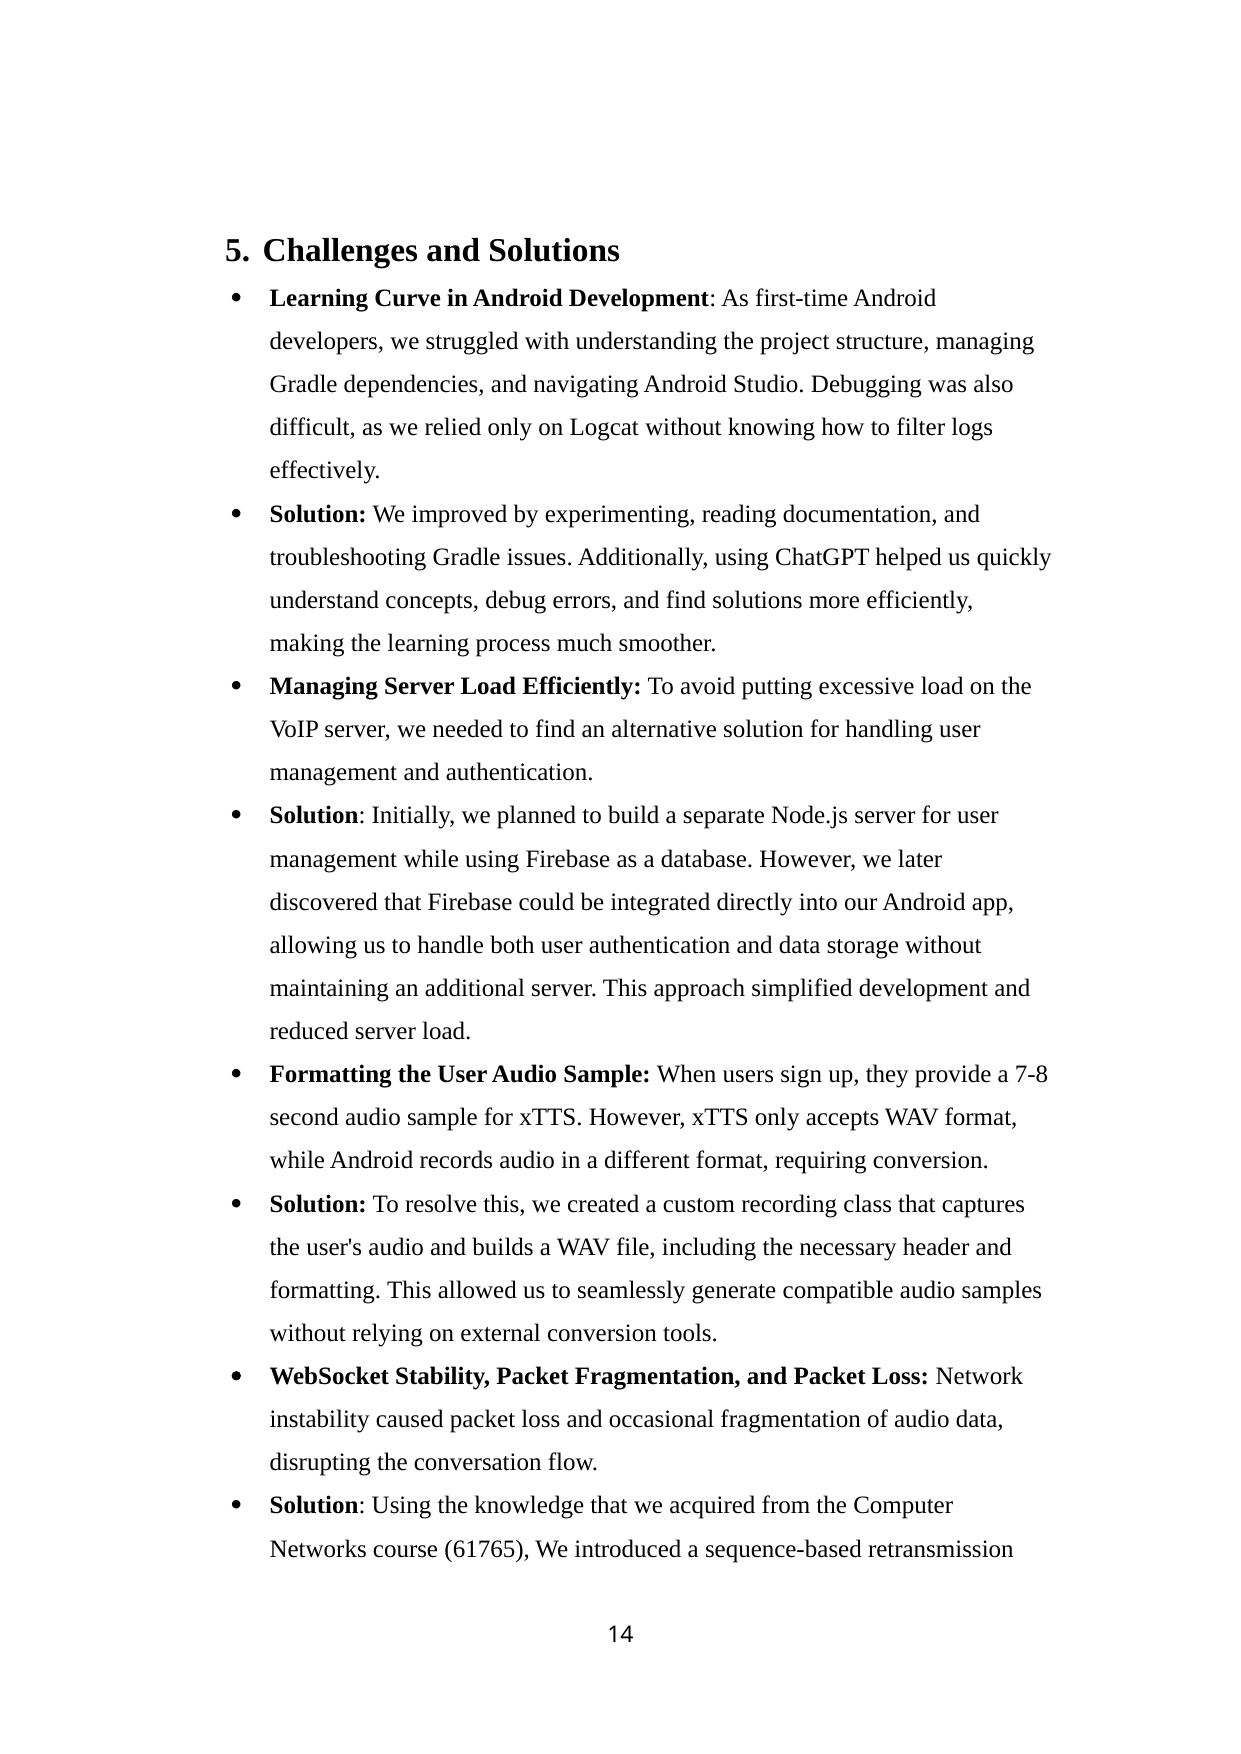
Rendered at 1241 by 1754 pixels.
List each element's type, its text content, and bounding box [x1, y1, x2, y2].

list Learning Curve in Android Development: As first-time Android developers, we struggled with understanding the project structure, managing Gradle dependencies, and navigating Android Studio. Debugging was also difficult, as we relied only on Logcat without knowing how to filter logs effectively. [232, 283, 1053, 484]
list Solution: We improved by experimenting, reading documentation, and troubleshooting Gradle issues. Additionally, using ChatGPT helped us quickly understand concepts, debug errors, and find solutions more efficiently, making the learning process much smoother. [232, 499, 1053, 657]
list Managing Server Load Efficiently: To avoid putting excessive load on the VoIP server, we needed to find an alternative solution for handling user management and authentication. [232, 671, 1053, 786]
subtitle Challenges and Solutions [225, 231, 1053, 269]
list Solution: To resolve this, we created a custom recording class that captures the user's audio and builds a WAV file, including the necessary header and formatting. This allowed us to seamlessly generate compatible audio samples without relying on external conversion tools. [232, 1189, 1053, 1347]
list Formatting the User Audio Sample: When users sign up, they provide a 7-8 second audio sample for xTTS. However, xTTS only accepts WAV format, while Android records audio in a different format, requiring conversion. [232, 1059, 1053, 1174]
list WebSocket Stability, Packet Fragmentation, and Packet Loss: Network instability caused packet loss and occasional fragmentation of audio data, disrupting the conversation flow. [232, 1361, 1053, 1476]
list Solution: Initially, we planned to build a separate Node.js server for user management while using Firebase as a database. However, we later discovered that Firebase could be integrated directly into our Android app, allowing us to handle both user authentication and data storage without maintaining an additional server. This approach simplified development and reduced server load. [232, 801, 1053, 1045]
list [232, 1491, 1053, 1562]
